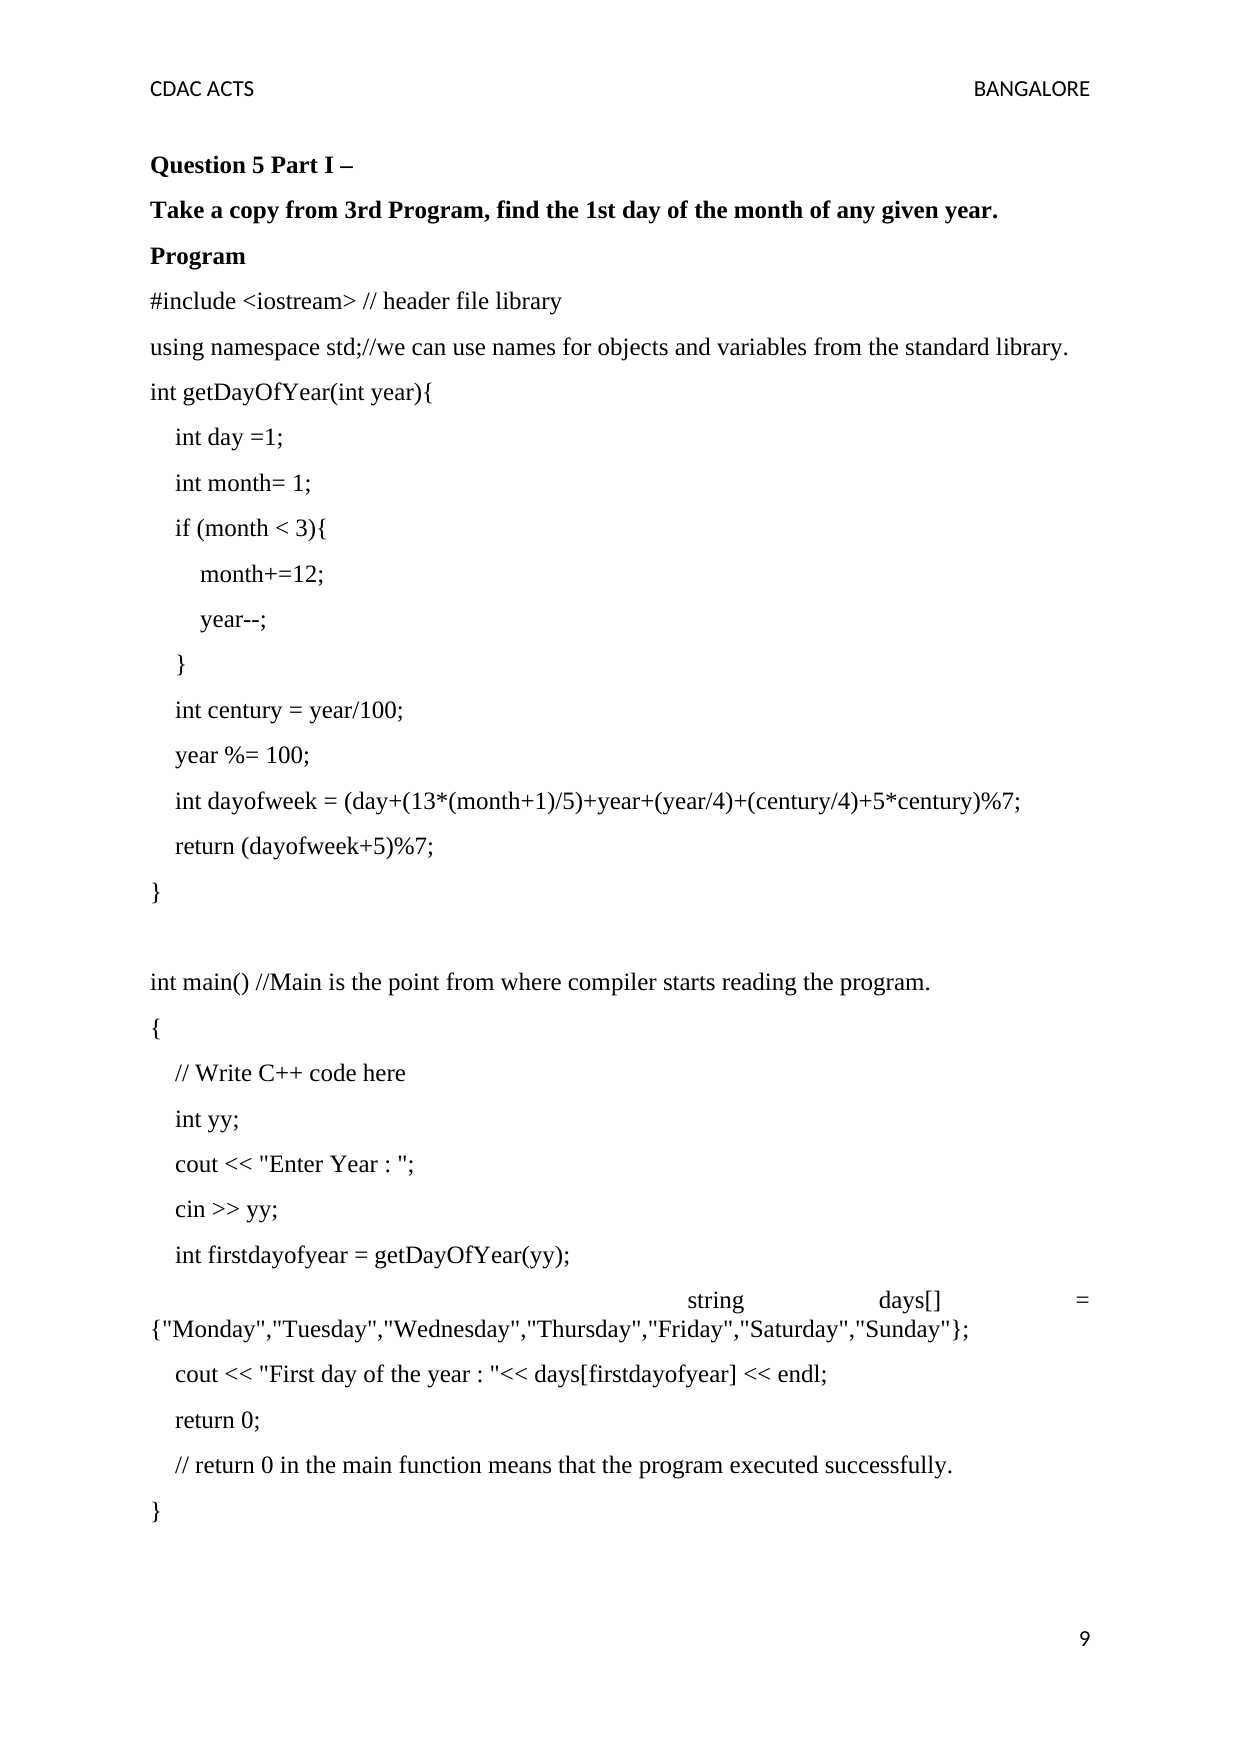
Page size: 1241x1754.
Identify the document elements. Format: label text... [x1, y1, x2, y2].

text int day =1; [150, 422, 1090, 451]
text int century = year/100; [150, 695, 1090, 724]
text int month= 1; [150, 468, 1090, 497]
text } [150, 877, 1090, 905]
text int getDayOfYear(int year){ [150, 377, 1090, 406]
text cout << "First day of the year : "<< days[firstdayofyear] << endl; [150, 1359, 1090, 1388]
text { [150, 1013, 1090, 1042]
text int yy; [150, 1104, 1090, 1132]
text month+=12; [150, 559, 1090, 587]
text year %= 100; [150, 740, 1090, 769]
text } [150, 1496, 1090, 1524]
text Take a copy from 3rd Program, find the 1st day of the month of any given year. [150, 195, 1090, 224]
text return 0; [150, 1405, 1090, 1434]
text Program [150, 241, 1090, 269]
text return (dayofweek+5)%7; [150, 831, 1090, 860]
text year--; [150, 604, 1090, 633]
text cout << "Enter Year : "; [150, 1149, 1090, 1178]
text if (month < 3){ [150, 513, 1090, 542]
text string days[] = {"Monday","Tuesday","Wednesday","Thursday","Friday","Saturday","Sunday"}; [150, 1285, 1090, 1343]
text } [150, 649, 1090, 678]
text // return 0 in the main function means that the program executed successfully. [150, 1450, 1090, 1479]
text int firstdayofyear = getDayOfYear(yy); [150, 1240, 1090, 1269]
text #include <iostream> // header file library [150, 286, 1090, 315]
text // Write C++ code here [150, 1058, 1090, 1087]
text int main() //Main is the point from where compiler starts reading the program. [150, 967, 1090, 996]
text Question 5 Part I – [150, 150, 1090, 179]
text int dayofweek = (day+(13*(month+1)/5)+year+(year/4)+(century/4)+5*century)%7; [150, 786, 1090, 814]
text cin >> yy; [150, 1194, 1090, 1223]
text using namespace std;//we can use names for objects and variables from the standard library. [150, 332, 1090, 360]
